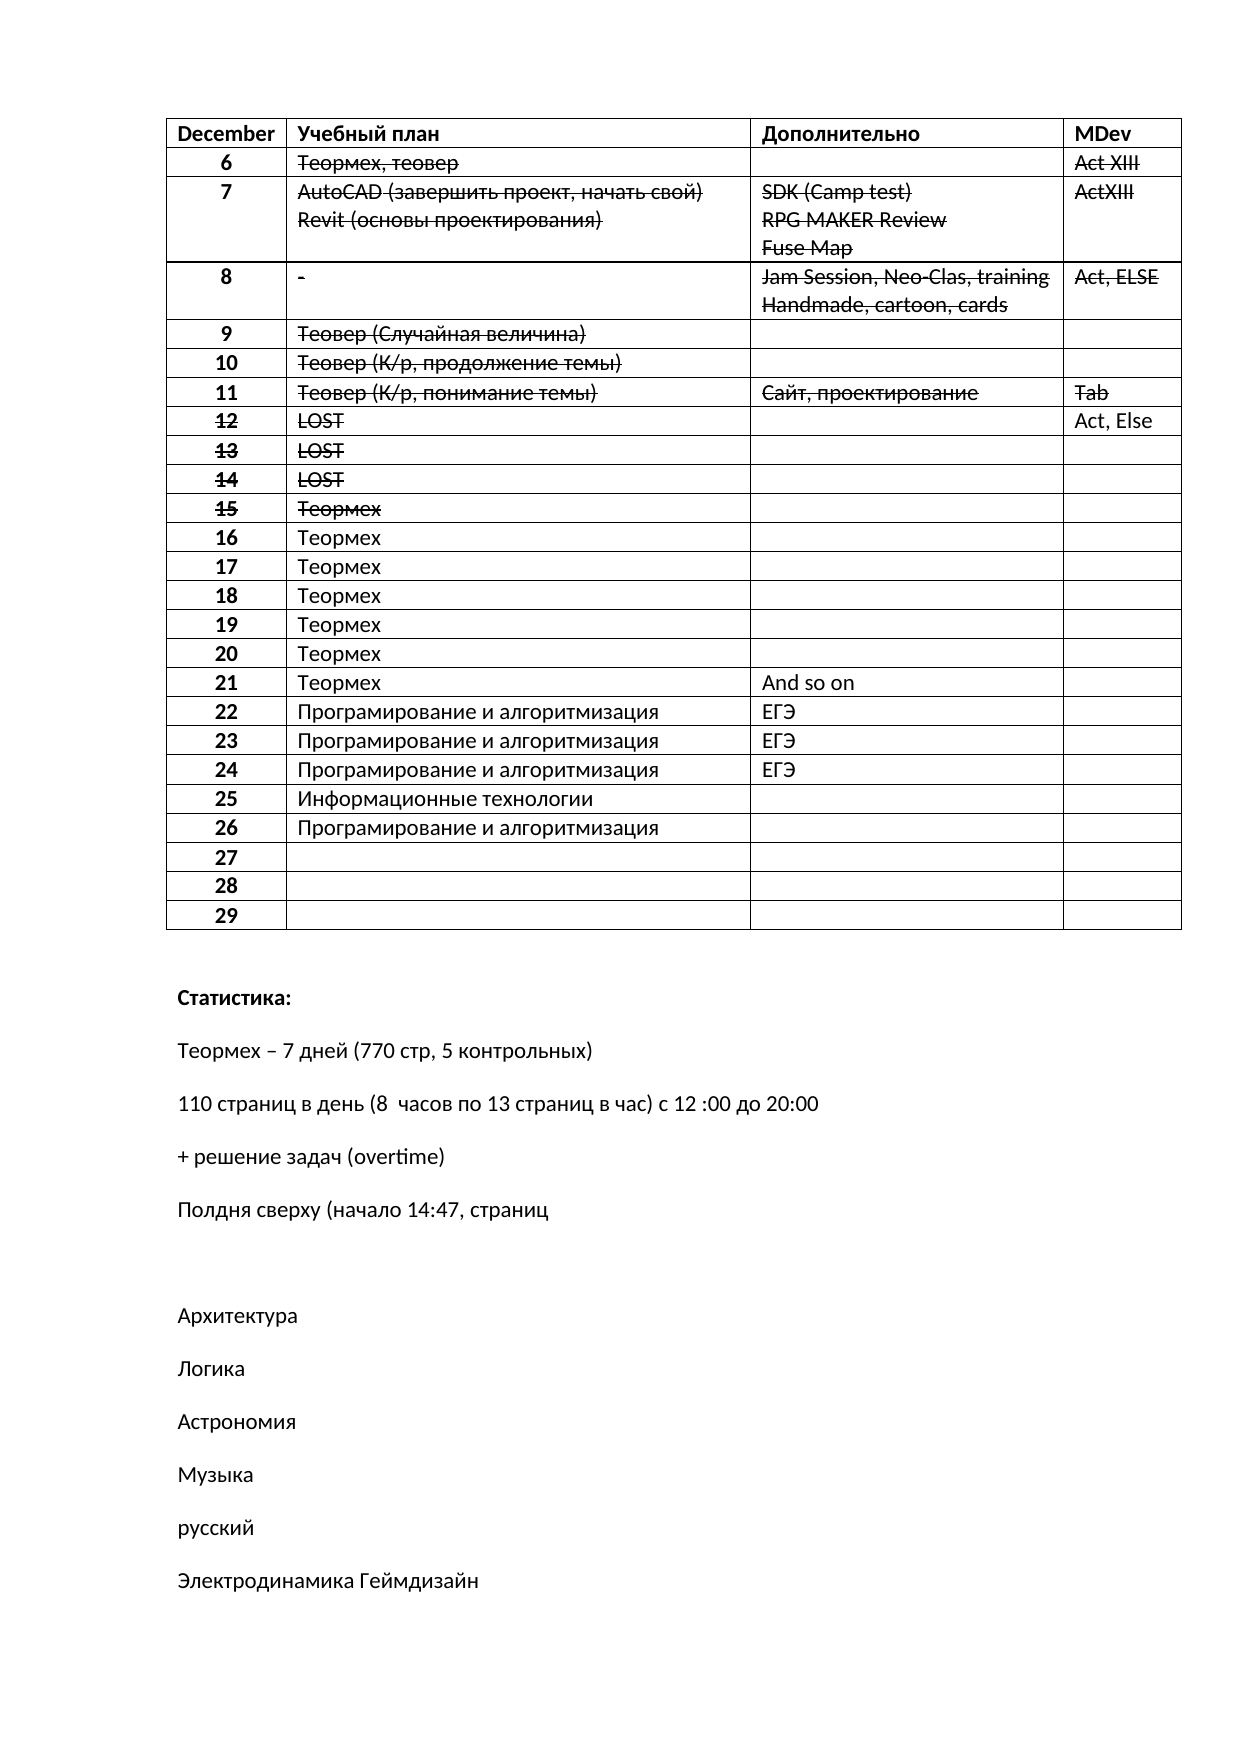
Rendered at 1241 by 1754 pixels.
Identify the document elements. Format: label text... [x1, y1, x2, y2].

table_cell [751, 436, 1063, 464]
table_cell Програмирование и алгоритмизация [287, 697, 750, 725]
table_header Учебный план [287, 119, 750, 147]
table_cell 18 [167, 581, 286, 609]
table_cell 10 [167, 349, 286, 377]
table_cell LOST [287, 465, 750, 493]
table_cell 21 [167, 668, 286, 696]
text 110 страниц в день (8 часов по 13 страниц в час) с 12 :00 до 20:00 [177, 1089, 1152, 1117]
table_cell [751, 407, 1063, 435]
table_cell [1064, 872, 1181, 900]
text Полдня сверху (начало 14:47, страниц [177, 1195, 1152, 1223]
table_cell 14 [167, 465, 286, 493]
table_cell 22 [167, 697, 286, 725]
text Теормех – 7 дней (770 стр, 5 контрольных) [177, 1036, 1152, 1064]
table_cell [751, 843, 1063, 871]
table_cell 20 [167, 639, 286, 667]
table_cell [751, 320, 1063, 347]
table_cell 9 [167, 320, 286, 347]
table_cell [1064, 523, 1181, 551]
table_cell [1064, 697, 1181, 725]
table_cell [751, 523, 1063, 551]
table_cell [287, 872, 750, 900]
table_header Дополнительно [751, 119, 1063, 147]
table_cell ЕГЭ [751, 697, 1063, 725]
table_cell Теовер (К/р, понимание темы) [287, 378, 750, 406]
table_cell [1064, 785, 1181, 812]
table_cell LOST [287, 436, 750, 464]
table_cell [1064, 349, 1181, 377]
table_cell Теормех [287, 523, 750, 551]
table_cell [1064, 755, 1181, 783]
table_header December [167, 119, 286, 147]
table_cell 28 [167, 872, 286, 900]
table_cell [1064, 320, 1181, 347]
text русский [177, 1513, 1152, 1541]
table_cell [751, 552, 1063, 580]
table_cell Jam Session, Neo-Clas, training Handmade, cartoon, cards [751, 263, 1063, 318]
text Астрономия [177, 1407, 1152, 1435]
table_cell 6 [167, 148, 286, 176]
table_cell Информационные технологии [287, 785, 750, 812]
table_cell 24 [167, 755, 286, 783]
table_cell [751, 610, 1063, 638]
table_cell [751, 581, 1063, 609]
table_cell [287, 843, 750, 871]
table_cell AutoCAD (завершить проект, начать свой) Revit (основы проектирования) [287, 177, 750, 261]
table_cell 19 [167, 610, 286, 638]
table_cell Теормех [287, 639, 750, 667]
table_cell [751, 639, 1063, 667]
table_cell 15 [167, 494, 286, 522]
table_cell Теормех [287, 610, 750, 638]
table_cell [287, 901, 750, 929]
table_cell 17 [167, 552, 286, 580]
table_cell 23 [167, 726, 286, 754]
table_cell [1064, 843, 1181, 871]
table_cell [751, 349, 1063, 377]
table_cell 7 [167, 177, 286, 261]
table_cell [1064, 436, 1181, 464]
table_cell [751, 901, 1063, 929]
text Музыка [177, 1460, 1152, 1488]
table_cell ЕГЭ [751, 755, 1063, 783]
table_cell [1064, 465, 1181, 493]
table_cell [1064, 901, 1181, 929]
table_cell - [287, 263, 750, 318]
table_cell 12 [167, 407, 286, 435]
table_cell [1064, 639, 1181, 667]
table_cell Сайт, проектирование [751, 378, 1063, 406]
table_cell ЕГЭ [751, 726, 1063, 754]
table_cell 29 [167, 901, 286, 929]
table_cell Програмирование и алгоритмизация [287, 726, 750, 754]
table_cell 11 [167, 378, 286, 406]
table_cell Tab [1064, 378, 1181, 406]
text Архитектура [177, 1301, 1152, 1329]
table_cell LOST [287, 407, 750, 435]
table_cell Act XIII [1064, 148, 1181, 176]
table_cell [1064, 552, 1181, 580]
table_cell [751, 814, 1063, 842]
table_cell Програмирование и алгоритмизация [287, 755, 750, 783]
table_cell Теормех [287, 581, 750, 609]
table_cell [751, 494, 1063, 522]
table_cell 27 [167, 843, 286, 871]
table_cell And so on [751, 668, 1063, 696]
table_cell [751, 465, 1063, 493]
text Статистика: [177, 983, 1152, 1011]
table_cell 13 [167, 436, 286, 464]
table_cell [751, 148, 1063, 176]
table_cell Теовер (Случайная величина) [287, 320, 750, 347]
text Электродинамика Геймдизайн [177, 1566, 1152, 1594]
table_cell Теовер (К/р, продолжение темы) [287, 349, 750, 377]
text + решение задач (overtime) [177, 1142, 1152, 1170]
table_cell [751, 785, 1063, 812]
table_cell Теормех [287, 668, 750, 696]
table_cell [1064, 494, 1181, 522]
table_cell Теормех [287, 552, 750, 580]
table_cell [1064, 814, 1181, 842]
table_cell 25 [167, 785, 286, 812]
table_cell Теормех, теовер [287, 148, 750, 176]
table_cell [751, 872, 1063, 900]
table_cell [1064, 726, 1181, 754]
table_cell Act, ELSE [1064, 263, 1181, 318]
table_header MDev [1064, 119, 1181, 147]
table_cell 26 [167, 814, 286, 842]
table_cell Act, Else [1064, 407, 1181, 435]
table_cell Програмирование и алгоритмизация [287, 814, 750, 842]
table_cell 8 [167, 263, 286, 318]
text Логика [177, 1354, 1152, 1382]
table_cell 16 [167, 523, 286, 551]
table_cell ActXIII [1064, 177, 1181, 261]
table_cell SDK (Camp test) RPG MAKER Review Fuse Map [751, 177, 1063, 261]
table_cell [1064, 610, 1181, 638]
table_cell [1064, 668, 1181, 696]
table_cell [1064, 581, 1181, 609]
table_cell Теормех [287, 494, 750, 522]
